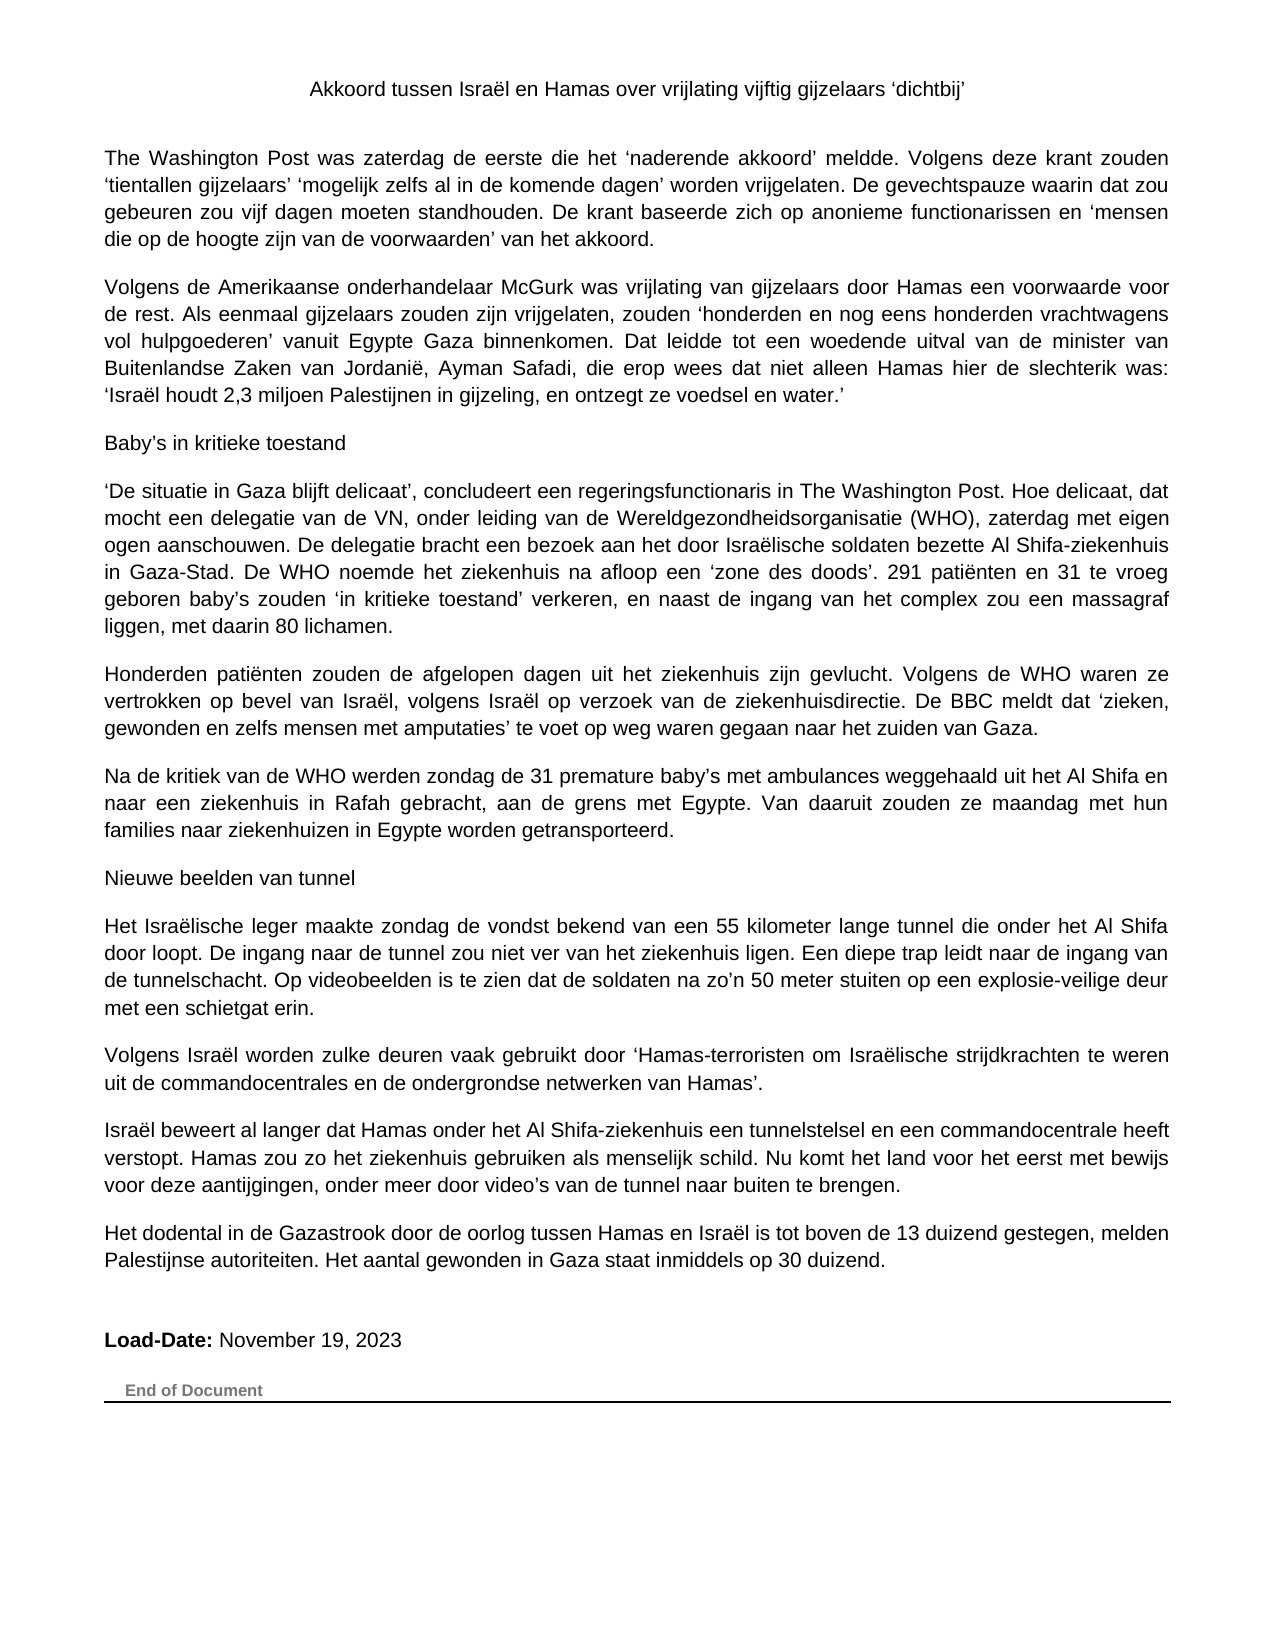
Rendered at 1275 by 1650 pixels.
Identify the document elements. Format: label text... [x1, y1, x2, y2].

text Load-Date: November 19, 2023 [104, 1296, 1171, 1352]
text Na de kritiek van de WHO werden zondag de 31 premature baby’s met ambulances weggehaald uit het Al Shifa en naar een ziekenhuis in Rafah gebracht, aan de grens met Egypte. Van daaruit zouden ze maandag met hun families naar ziekenhuizen in Egypte worden getransporteerd. [104, 761, 1171, 842]
text Nieuwe beelden van tunnel [104, 863, 1171, 890]
text Het Israëlische leger maakte zondag de vondst bekend van een 55 kilometer lange tunnel die onder het Al Shifa door loopt. De ingang naar de tunnel zou niet ver van het ziekenhuis ligen. Een diepe trap leidt naar de ingang van de tunnelschacht. Op videobeelden is te zien dat de soldaten na zo’n 50 meter stuiten op een explosie-veilige deur met een schietgat erin. [104, 911, 1171, 1019]
text Het dodental in de Gazastrook door de oorlog tussen Hamas en Israël is tot boven de 13 duizend gestegen, melden Palestijnse autoriteiten. Het aantal gewonden in Gaza staat inmiddels op 30 duizend. [104, 1217, 1171, 1271]
text Israël beweert al langer dat Hamas onder het Al Shifa-ziekenhuis een tunnelstelsel en een commandocentrale heeft verstopt. Hamas zou zo het ziekenhuis gebruiken als menselijk schild. Nu komt het land voor het eerst met bewijs voor deze aantijgingen, onder meer door video’s van de tunnel naar buiten te brengen. [104, 1115, 1171, 1196]
text ‘De situatie in Gaza blijft delicaat’, concludeert een regeringsfunctionaris in The Washington Post. Hoe delicaat, dat mocht een delegatie van de VN, onder leiding van de Wereldgezondheidsorganisatie (WHO), zaterdag met eigen ogen aanschouwen. De delegatie bracht een bezoek aan het door Israëlische soldaten bezette Al Shifa-ziekenhuis in Gaza-Stad. De WHO noemde het ziekenhuis na afloop een ‘zone des doods’. 291 patiënten en 31 te vroeg geboren baby’s zouden ‘in kritieke toestand’ verkeren, en naast de ingang van het complex zou een massagraf liggen, met daarin 80 lichamen. [104, 476, 1171, 638]
text Honderden patiënten zouden de afgelopen dagen uit het ziekenhuis zijn gevlucht. Volgens de WHO waren ze vertrokken op bevel van Israël, volgens Israël op verzoek van de ziekenhuisdirectie. De BBC meldt dat ‘zieken, gewonden en zelfs mensen met amputaties’ te voet op weg waren gegaan naar het zuiden van Gaza. [104, 659, 1171, 740]
text The Washington Post was zaterdag de eerste die het ‘naderende akkoord’ meldde. Volgens deze krant zouden ‘tientallen gijzelaars’ ‘mogelijk zelfs al in de komende dagen’ worden vrijgelaten. De gevechtspauze waarin dat zou gebeuren zou vijf dagen moeten standhouden. De krant baseerde zich op anonieme functionarissen en ‘mensen die op de hoogte zijn van de voorwaarden’ van het akkoord. [104, 142, 1171, 251]
text Volgens Israël worden zulke deuren vaak gebruikt door ‘Hamas-terroristen om Israëlische strijdkrachten te weren uit de commandocentrales en de ondergrondse netwerken van Hamas’. [104, 1040, 1171, 1094]
text Baby’s in kritieke toestand [104, 428, 1171, 455]
text End of Document [125, 1381, 1171, 1400]
text Volgens de Amerikaanse onderhandelaar McGurk was vrijlating van gijzelaars door Hamas een voorwaarde voor de rest. Als eenmaal gijzelaars zouden zijn vrijgelaten, zouden ‘honderden en nog eens honderden vrachtwagens vol hulpgoederen’ vanuit Egypte Gaza binnenkomen. Dat leidde tot een woedende uitval van de minister van Buitenlandse Zaken van Jordanië, Ayman Safadi, die erop wees dat niet alleen Hamas hier de slechterik was: ‘Israël houdt 2,3 miljoen Palestijnen in gijzeling, en ontzegt ze voedsel en water.’ [104, 271, 1171, 407]
